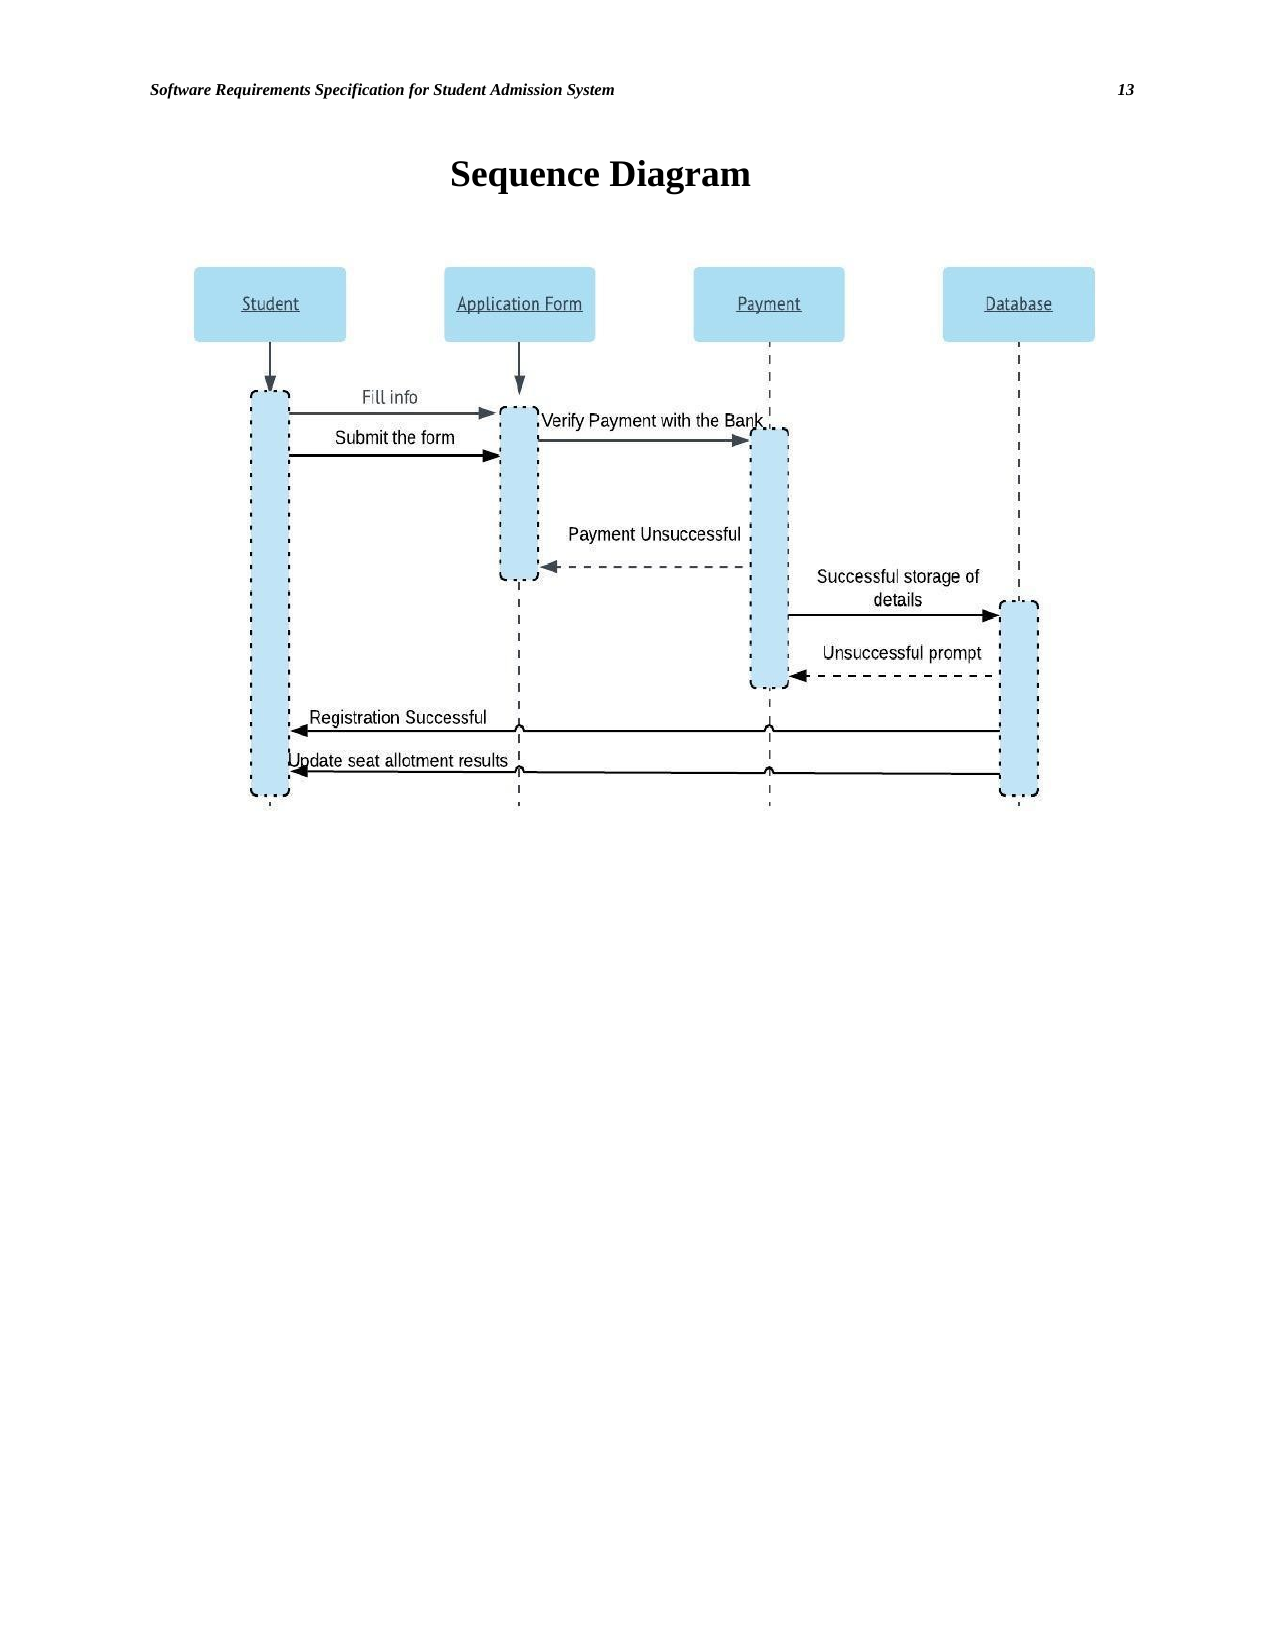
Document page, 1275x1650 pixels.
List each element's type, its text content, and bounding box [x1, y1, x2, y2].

subtitle Sequence Diagram [295, 151, 1125, 194]
picture [156, 224, 1132, 850]
